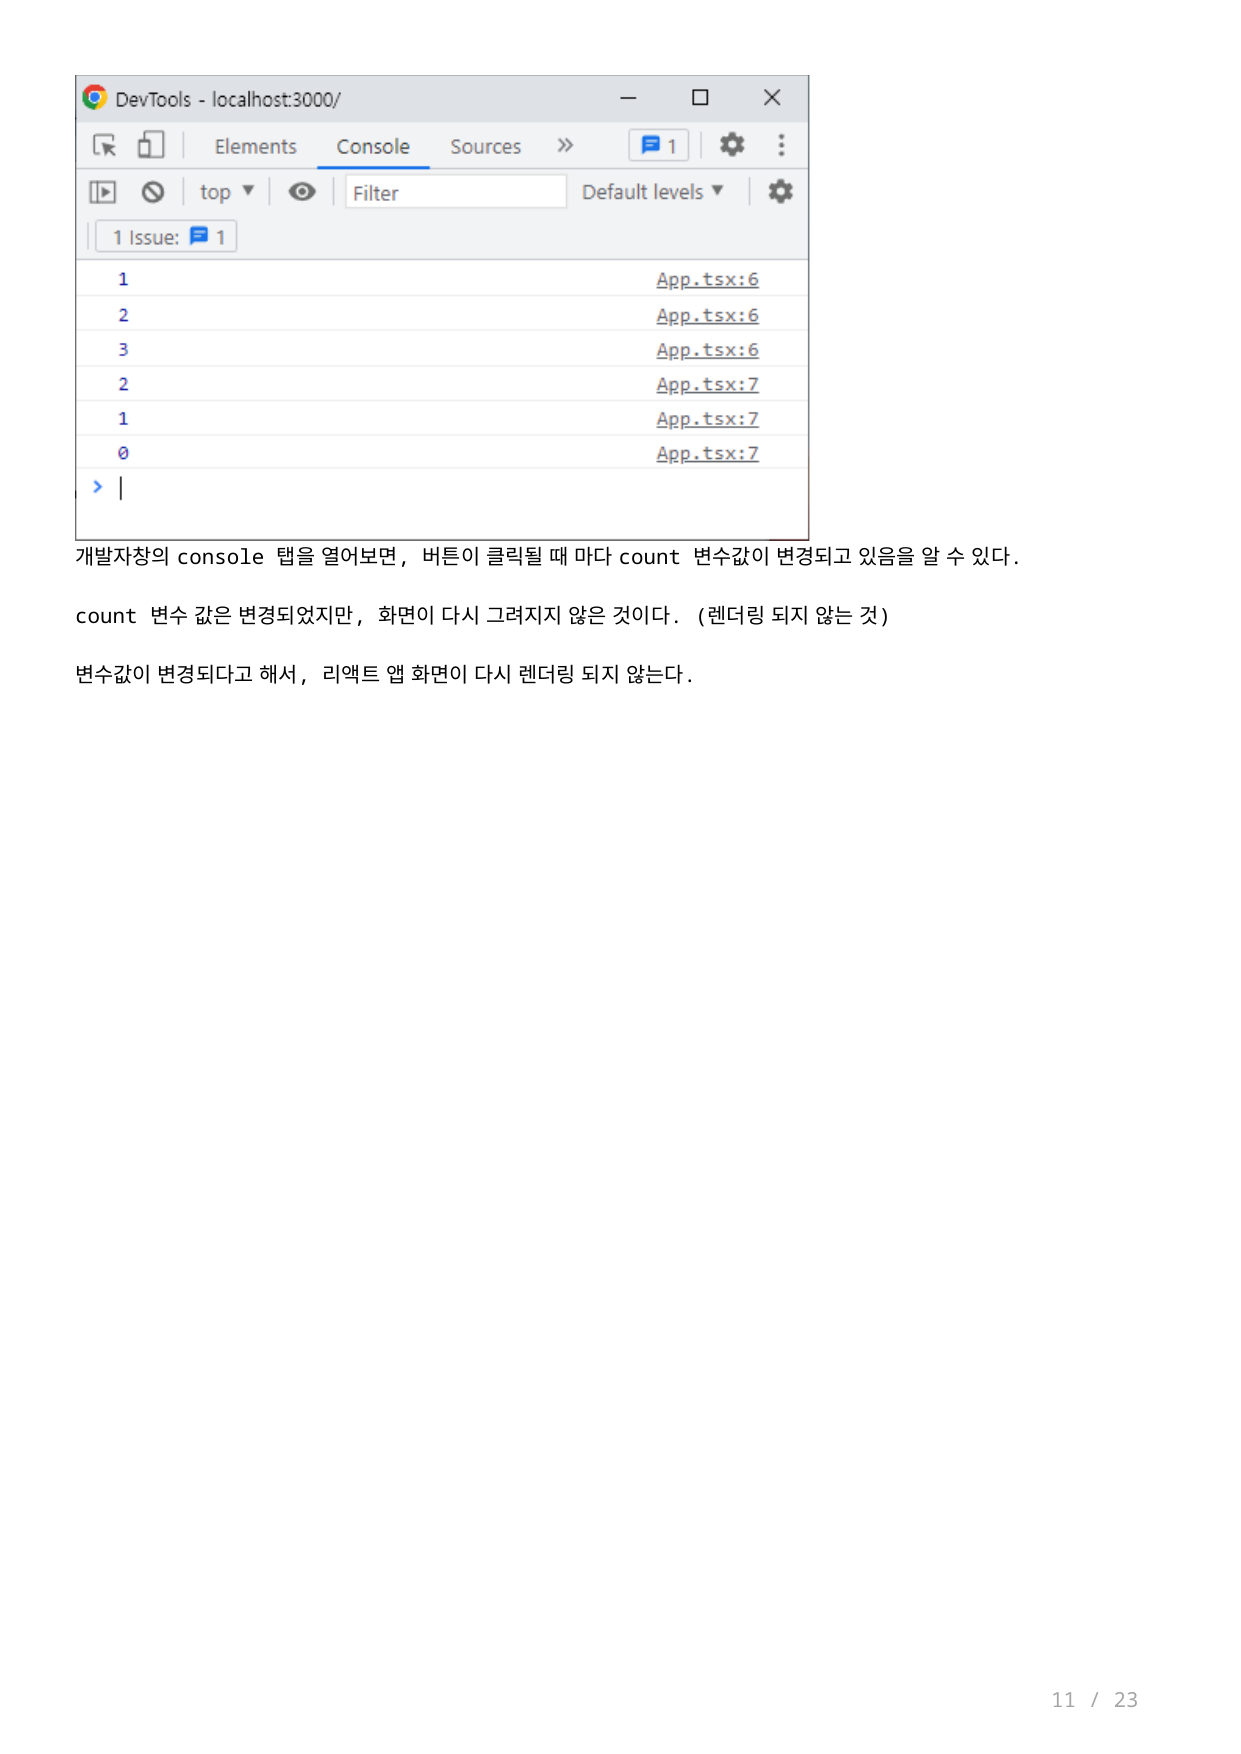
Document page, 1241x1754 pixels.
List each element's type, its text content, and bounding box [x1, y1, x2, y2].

text 개발자창의 console 탭을 열어보면, 버튼이 클릭될 때 마다 count 변수값이 변경되고 있음을 알 수 있다. [75, 541, 1165, 571]
text 변수값이 변경되다고 해서, 리액트 앱 화면이 다시 렌더링 되지 않는다. [75, 658, 1165, 688]
picture [75, 75, 810, 541]
text count 변수 값은 변경되었지만, 화면이 다시 그려지지 않은 것이다. (렌더링 되지 않는 것) [75, 599, 1165, 630]
